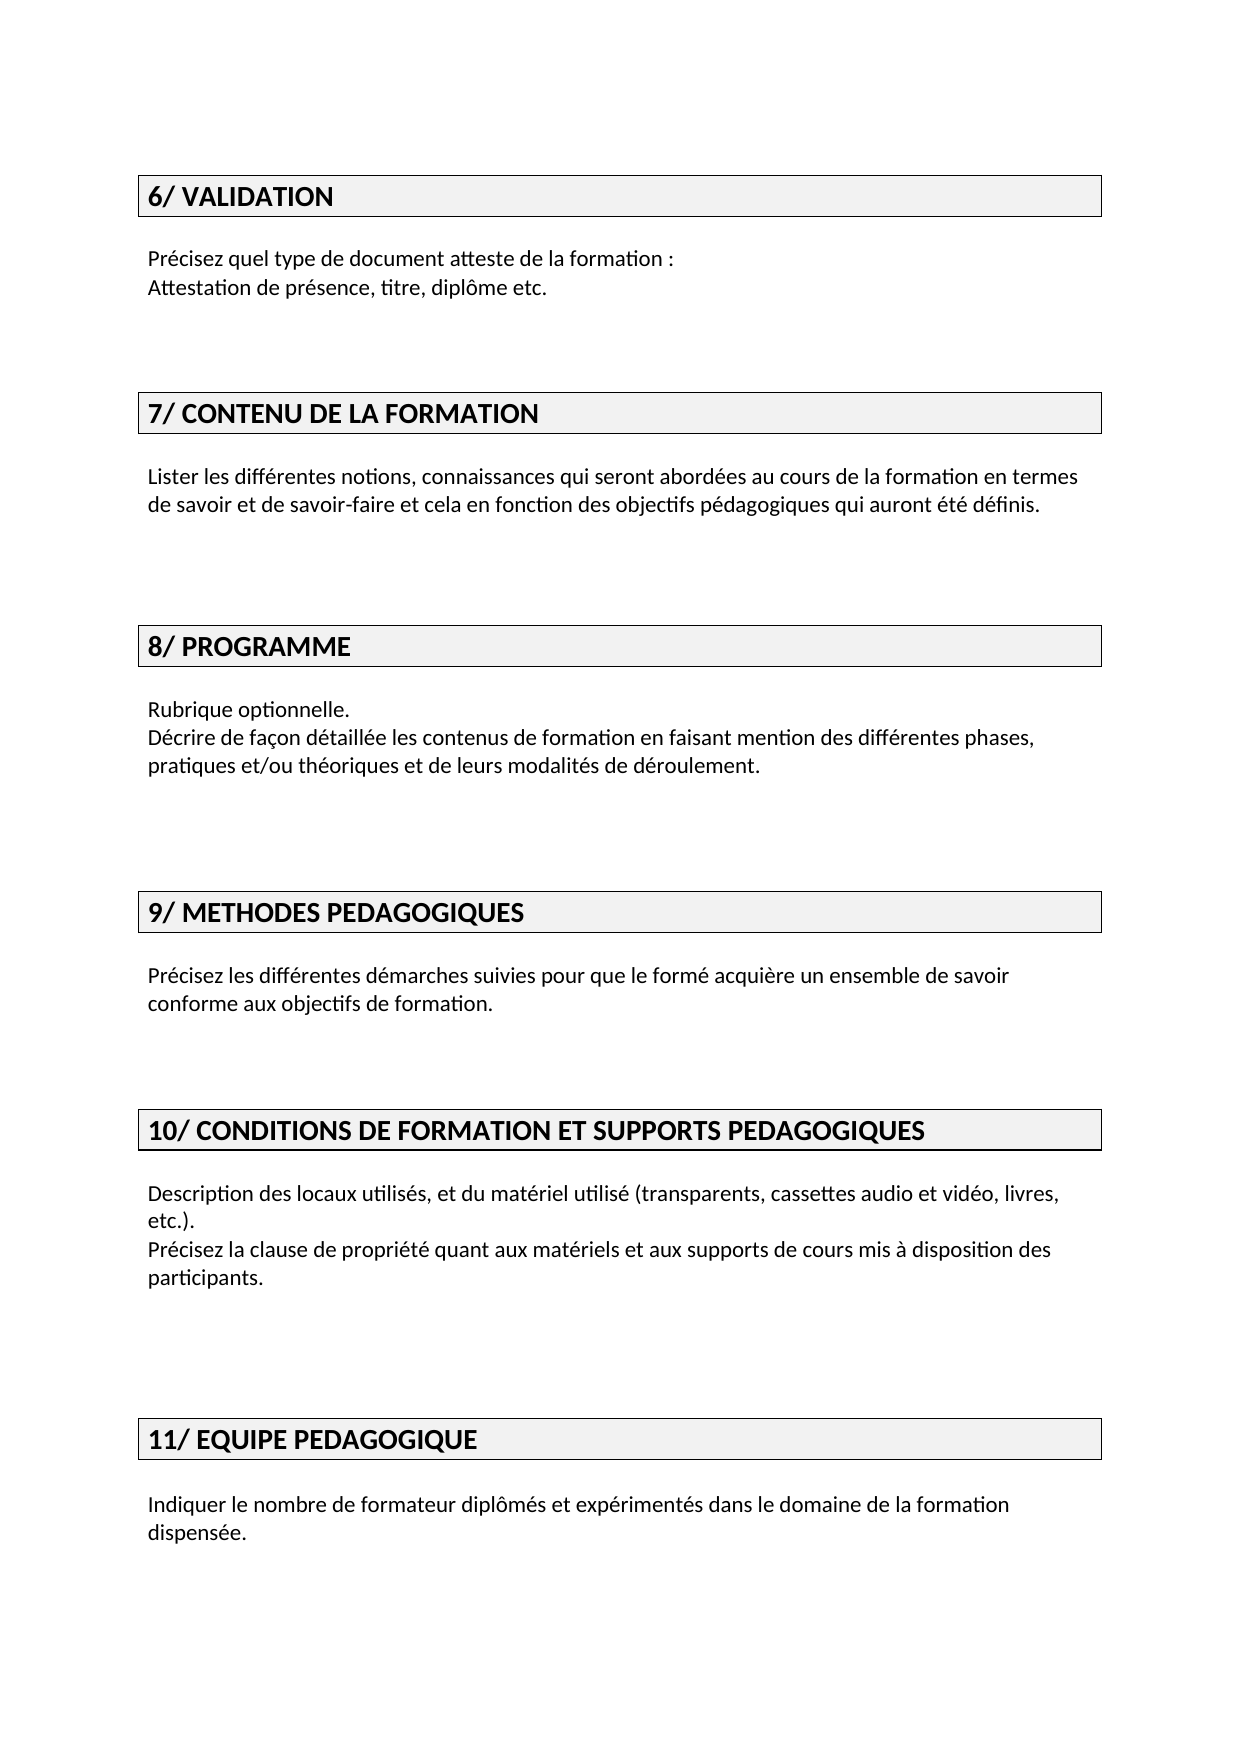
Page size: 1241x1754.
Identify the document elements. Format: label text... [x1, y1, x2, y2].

text Indiquer le nombre de formateur diplômés et expérimentés dans le domaine de la formation dispensée. [148, 1490, 1093, 1546]
text 9/ METHODES PEDAGOGIQUES [139, 892, 1101, 932]
text 10/ CONDITIONS DE FORMATION ET SUPPORTS PEDAGOGIQUES [139, 1110, 1101, 1149]
text Rubrique optionnelle. [148, 695, 1093, 723]
text Décrire de façon détaillée les contenus de formation en faisant mention des différentes phases, pratiques et/ou théoriques et de leurs modalités de déroulement. [148, 723, 1093, 779]
text 7/ CONTENU DE LA FORMATION [139, 393, 1101, 433]
text 11/ EQUIPE PEDAGOGIQUE [139, 1419, 1101, 1459]
text 8/ PROGRAMME [139, 626, 1101, 666]
text 6/ VALIDATION [139, 176, 1101, 216]
text Description des locaux utilisés, et du matériel utilisé (transparents, cassettes audio et vidéo, livres, etc.). [148, 1179, 1093, 1235]
text Attestation de présence, titre, diplôme etc. [148, 273, 1093, 301]
text Précisez les différentes démarches suivies pour que le formé acquière un ensemble de savoir conforme aux objectifs de formation. [148, 961, 1093, 1017]
text Précisez la clause de propriété quant aux matériels et aux supports de cours mis à disposition des participants. [148, 1235, 1093, 1291]
text Précisez quel type de document atteste de la formation : [148, 244, 1093, 273]
text Lister les différentes notions, connaissances qui seront abordées au cours de la formation en termes de savoir et de savoir-faire et cela en fonction des objectifs pédagogiques qui auront été définis. [148, 462, 1093, 518]
